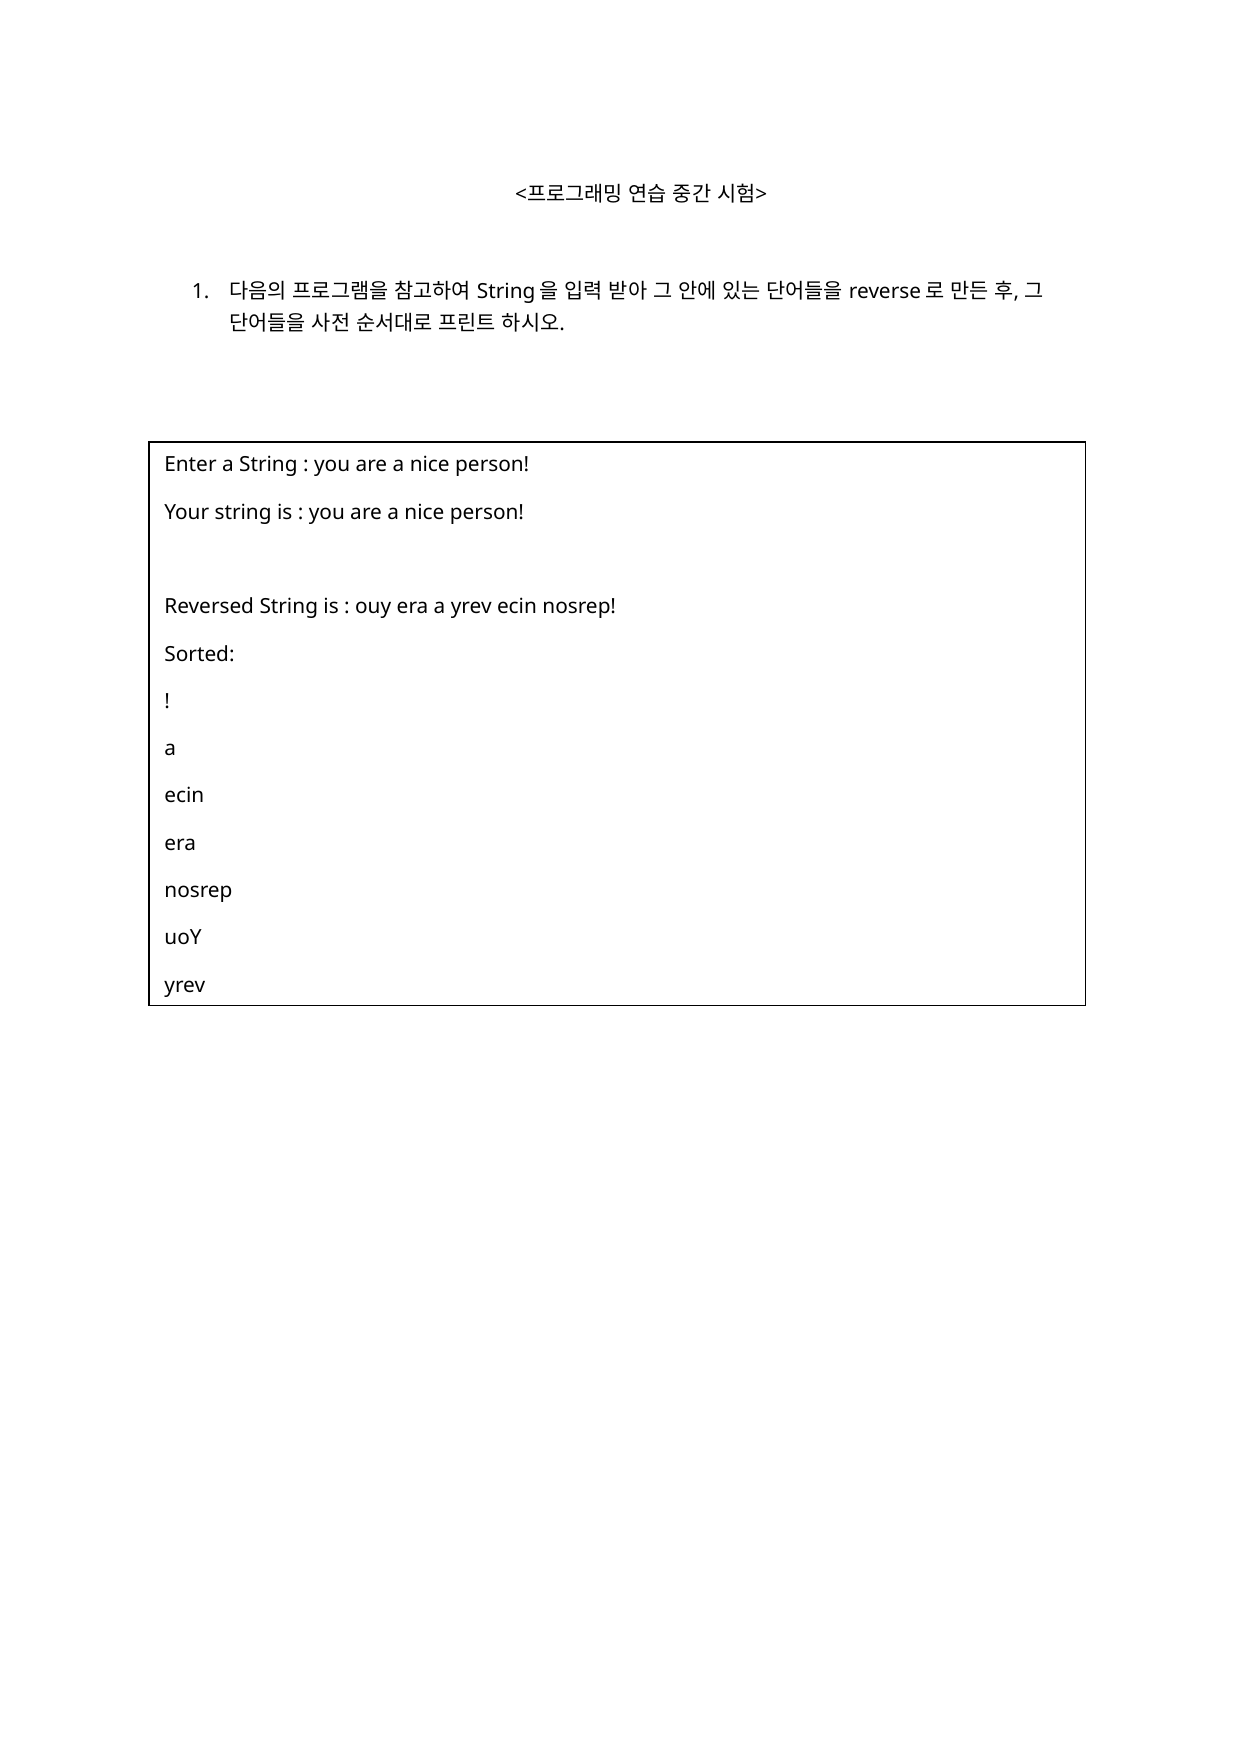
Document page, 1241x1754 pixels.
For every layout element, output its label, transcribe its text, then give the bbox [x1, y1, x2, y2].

list 다음의 프로그램을 참고하여 String을 입력 받아 그 안에 있는 단어들을 reverse로 만든 후, 그 단어들을 사전 순서대로 프린트 하시오. [192, 274, 1090, 337]
text <프로그래밍 연습 중간 시험> [192, 177, 1090, 207]
